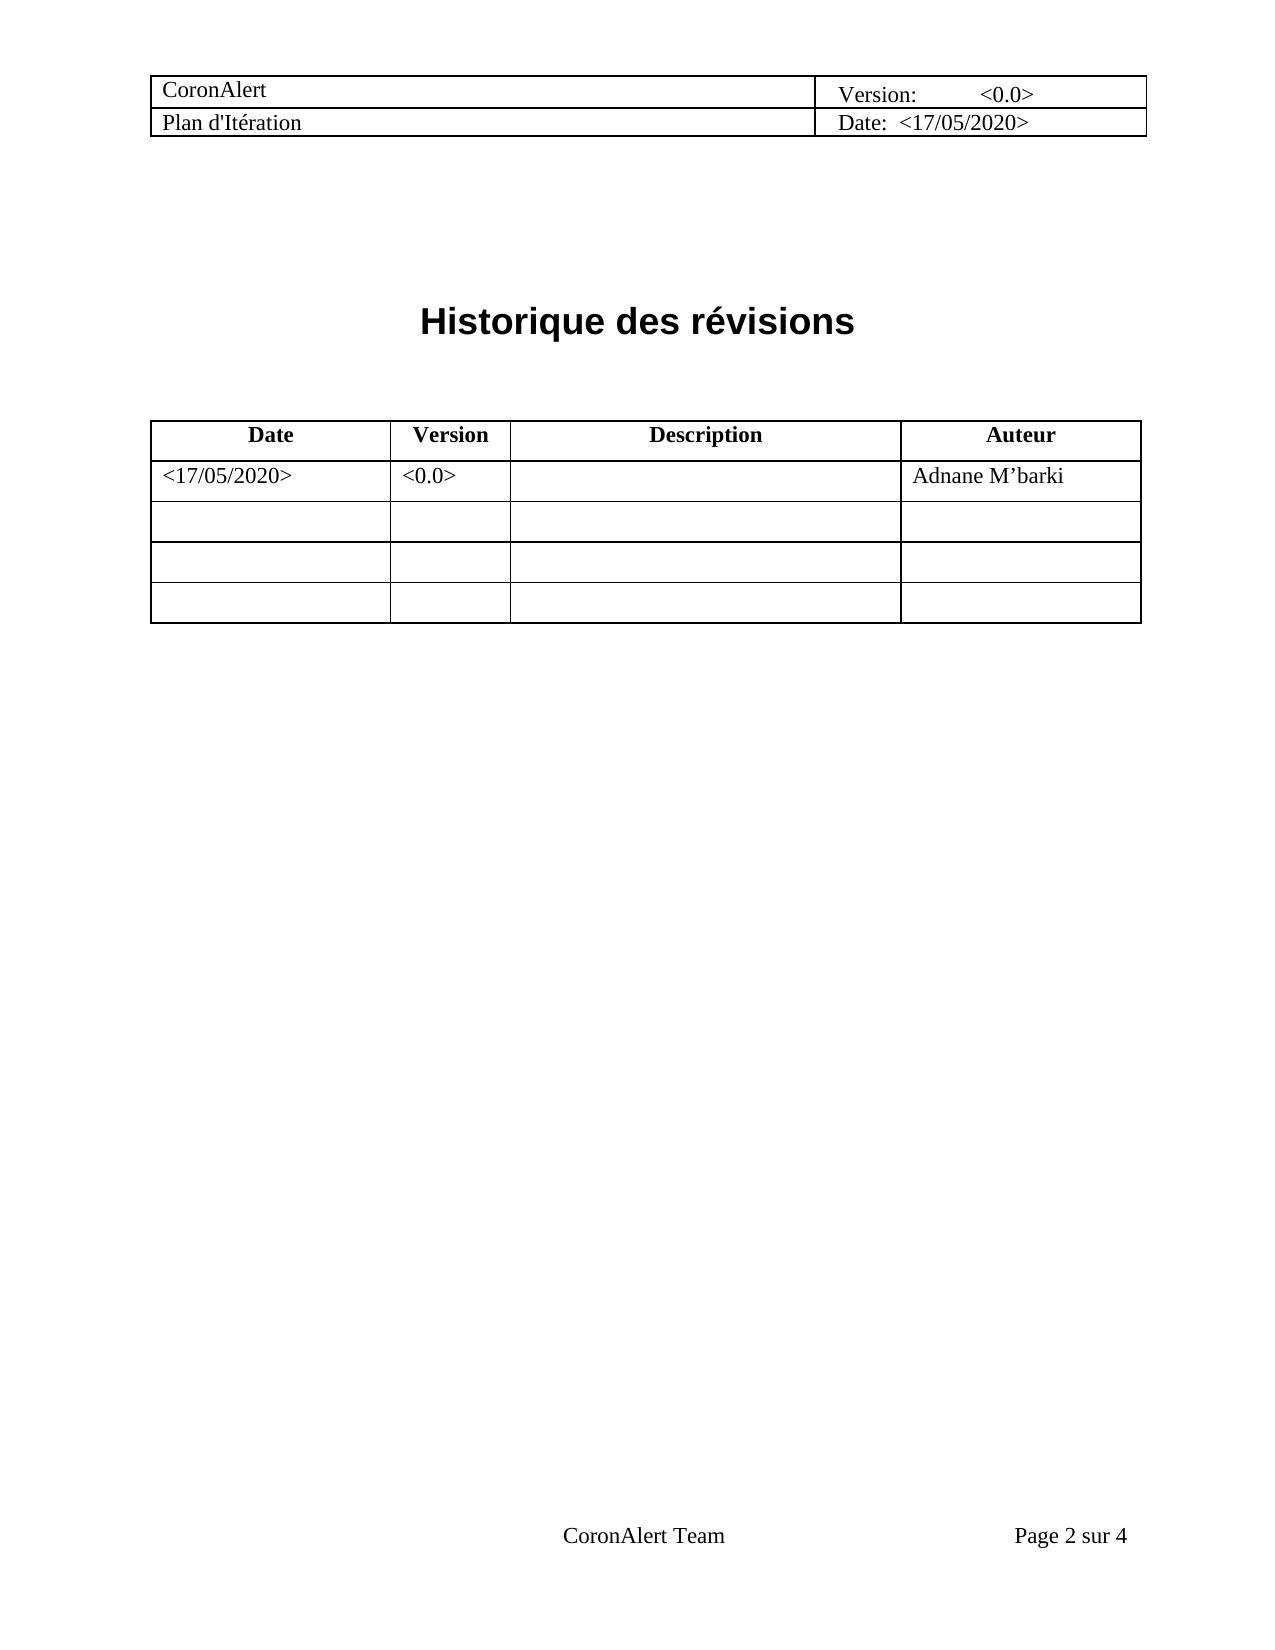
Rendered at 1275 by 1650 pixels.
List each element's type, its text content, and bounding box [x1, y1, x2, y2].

title Historique des révisions [150, 299, 1125, 342]
table_cell [152, 543, 390, 582]
table_cell [391, 583, 510, 622]
table_cell <0.0> [391, 462, 510, 501]
table_cell [902, 583, 1140, 622]
table_header Version [391, 422, 510, 460]
table_cell [152, 583, 390, 622]
table_cell [902, 502, 1140, 541]
table_header Date [152, 422, 390, 460]
table_cell [511, 543, 900, 582]
table_cell [391, 543, 510, 582]
table_cell [152, 502, 390, 541]
table_header Description [511, 422, 900, 460]
table_cell [511, 583, 900, 622]
table_cell [511, 502, 900, 541]
table_cell <17/05/2020> [152, 462, 390, 501]
table_cell [391, 502, 510, 541]
table_cell Adnane M’barki [902, 462, 1140, 501]
table_cell [511, 462, 900, 501]
table_header Auteur [902, 422, 1140, 460]
table_cell [902, 543, 1140, 582]
